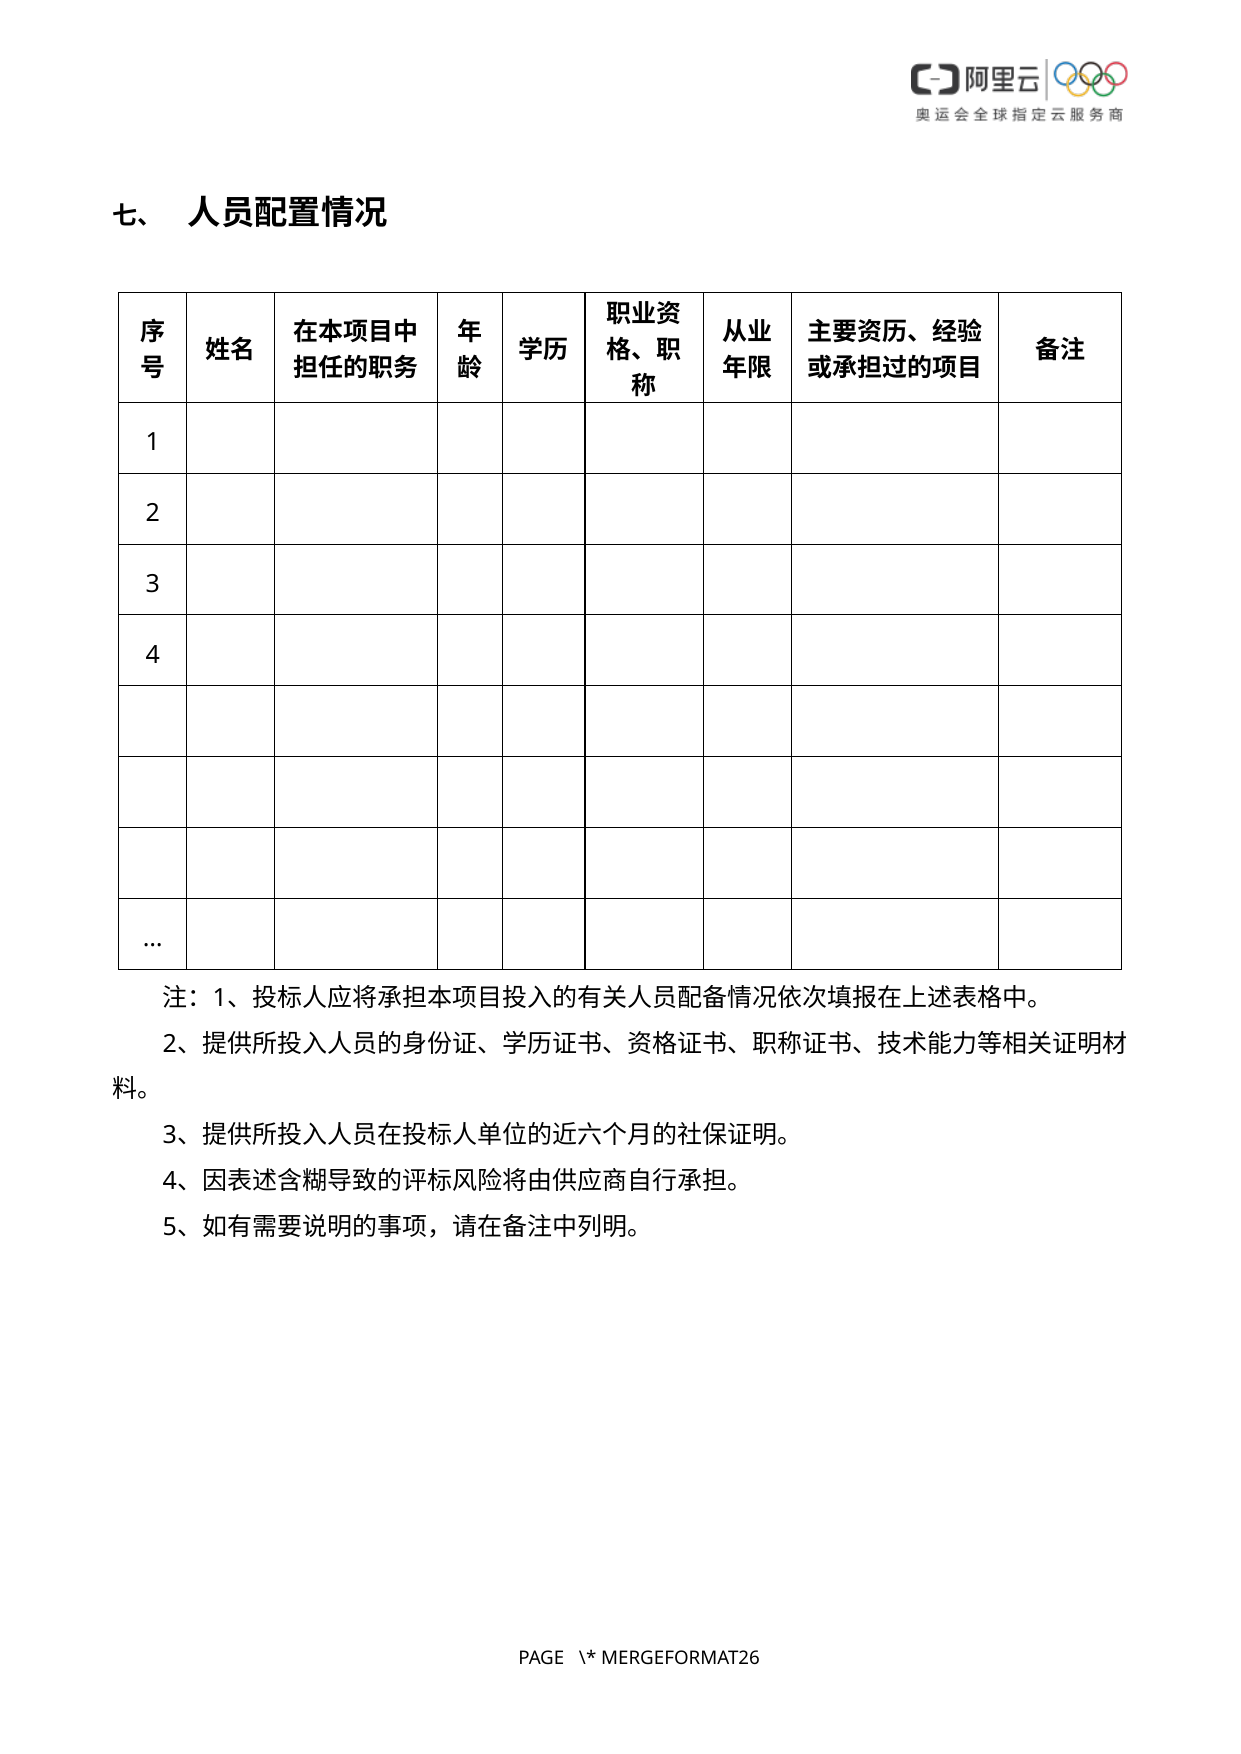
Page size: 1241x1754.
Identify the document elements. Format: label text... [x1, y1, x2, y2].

table_cell [999, 615, 1121, 685]
picture [911, 59, 1128, 122]
table_cell [586, 686, 703, 756]
table_header 备注 [999, 293, 1121, 402]
table_cell [704, 403, 791, 473]
table_cell [999, 474, 1121, 543]
table_cell [586, 545, 703, 614]
table_cell 2 [119, 474, 186, 543]
table_cell [187, 615, 274, 685]
table_cell [704, 828, 791, 898]
text 4、因表述含糊导致的评标风险将由供应商自行承担。 [112, 1153, 1128, 1199]
table_cell [275, 474, 437, 543]
table_cell [438, 403, 502, 473]
table_cell [586, 757, 703, 827]
table_cell [119, 686, 186, 756]
table_cell [792, 757, 998, 827]
table_cell [704, 757, 791, 827]
table_header 在本项目中担任的职务 [275, 293, 437, 402]
table_cell [503, 545, 584, 614]
table_cell [438, 545, 502, 614]
table_cell [586, 474, 703, 543]
table_cell 1 [119, 403, 186, 473]
table_cell [586, 899, 703, 968]
table_cell [586, 828, 703, 898]
table_cell [704, 899, 791, 968]
table_cell [275, 899, 437, 968]
table_cell [503, 686, 584, 756]
table_cell [999, 403, 1121, 473]
text 3、提供所投入人员在投标人单位的近六个月的社保证明。 [112, 1107, 1128, 1153]
table_cell [792, 474, 998, 543]
table_cell [999, 757, 1121, 827]
table_cell [438, 828, 502, 898]
text 5、如有需要说明的事项，请在备注中列明。 [112, 1199, 1128, 1244]
table_cell [275, 828, 437, 898]
table_header 姓名 [187, 293, 274, 402]
table_cell [438, 615, 502, 685]
table_cell [999, 828, 1121, 898]
table_header 从业 年限 [704, 293, 791, 402]
table_cell [503, 757, 584, 827]
table_cell [187, 899, 274, 968]
table_cell [503, 474, 584, 543]
table_cell [792, 899, 998, 968]
table_header 年龄 [438, 293, 502, 402]
table_cell [275, 403, 437, 473]
table_cell [119, 828, 186, 898]
table_cell [999, 545, 1121, 614]
table_cell 3 [119, 545, 186, 614]
table_cell [999, 899, 1121, 968]
table_cell … [119, 899, 186, 968]
table_cell 4 [119, 615, 186, 685]
table_cell [438, 686, 502, 756]
table_cell [187, 474, 274, 543]
table_cell [704, 686, 791, 756]
subtitle 人员配置情况 [112, 185, 1128, 234]
table_header 学历 [503, 293, 584, 402]
text 注：1、投标人应将承担本项目投入的有关人员配备情况依次填报在上述表格中。 [112, 969, 1128, 1015]
table_cell [275, 686, 437, 756]
table_cell [275, 615, 437, 685]
table_header 职业资格、职称 [586, 293, 703, 402]
table_header 主要资历、经验或承担过的项目 [792, 293, 998, 402]
table_cell [187, 757, 274, 827]
table_cell [187, 828, 274, 898]
table_cell [999, 686, 1121, 756]
table_cell [187, 545, 274, 614]
table_cell [704, 615, 791, 685]
table_cell [792, 828, 998, 898]
table_cell [119, 757, 186, 827]
table_cell [792, 615, 998, 685]
table_cell [503, 615, 584, 685]
table_cell [704, 474, 791, 543]
table_cell [275, 757, 437, 827]
table_cell [792, 403, 998, 473]
table_cell [503, 403, 584, 473]
table_cell [187, 686, 274, 756]
text 2、提供所投入人员的身份证、学历证书、资格证书、职称证书、技术能力等相关证明材料。 [112, 1015, 1128, 1107]
table_cell [187, 403, 274, 473]
table_cell [438, 757, 502, 827]
table_cell [503, 899, 584, 968]
table_cell [792, 545, 998, 614]
table_cell [438, 474, 502, 543]
table_header 序号 [119, 293, 186, 402]
table_cell [275, 545, 437, 614]
table_cell [438, 899, 502, 968]
table_cell [704, 545, 791, 614]
table_cell [586, 615, 703, 685]
table_cell [792, 686, 998, 756]
table_cell [503, 828, 584, 898]
table_cell [586, 403, 703, 473]
